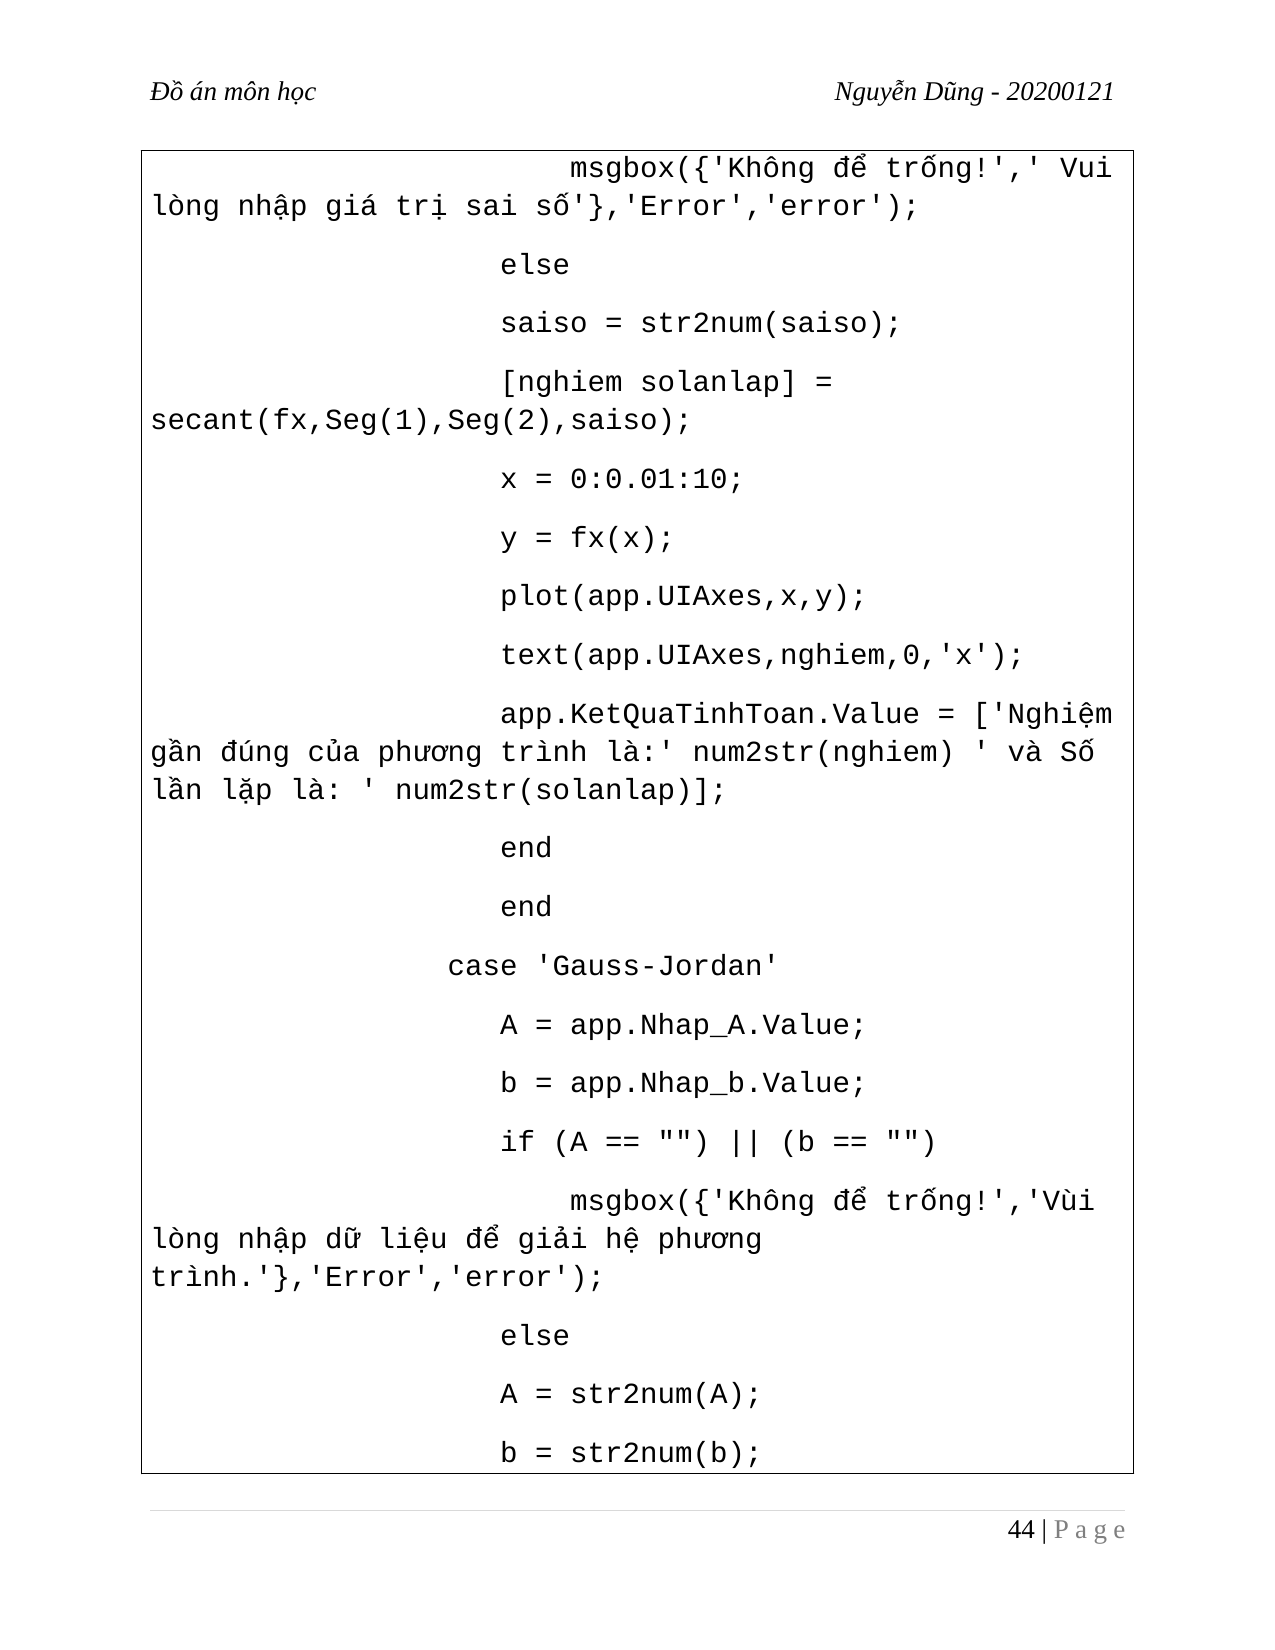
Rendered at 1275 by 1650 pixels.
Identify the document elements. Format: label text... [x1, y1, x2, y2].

text A = str2num(A); [142, 1376, 1133, 1412]
text y = fx(x); [142, 519, 1133, 556]
text case 'Gauss-Jordan' [142, 948, 1133, 984]
text plot(app.UIAxes,x,y); [142, 578, 1133, 614]
text [nghiem solanlap] = secant(fx,Seg(1),Seg(2),saiso); [142, 364, 1133, 438]
text msgbox({'Không để trống!',' Vui lòng nhập giá trị sai số'},'Error','error'); [142, 151, 1133, 224]
text if (A == "") || (b == "") [142, 1124, 1133, 1160]
text end [142, 830, 1133, 867]
text A = app.Nhap_A.Value; [142, 1007, 1133, 1043]
text end [142, 889, 1133, 925]
text text(app.UIAxes,nghiem,0,'x'); [142, 637, 1133, 673]
text x = 0:0.01:10; [142, 461, 1133, 497]
text b = app.Nhap_b.Value; [142, 1065, 1133, 1102]
text saiso = str2num(saiso); [142, 305, 1133, 342]
text msgbox({'Không để trống!','Vùi lòng nhập dữ liệu để giải hệ phương trình.'},'Error','error'); [142, 1183, 1133, 1295]
text else [142, 247, 1133, 283]
text else [142, 1317, 1133, 1354]
text app.KetQuaTinhToan.Value = ['Nghiệm gần đúng của phương trình là:' num2str(nghiem) ' và Số lần lặp là: ' num2str(solanlap)]; [142, 696, 1133, 808]
text b = str2num(b); [142, 1435, 1133, 1473]
